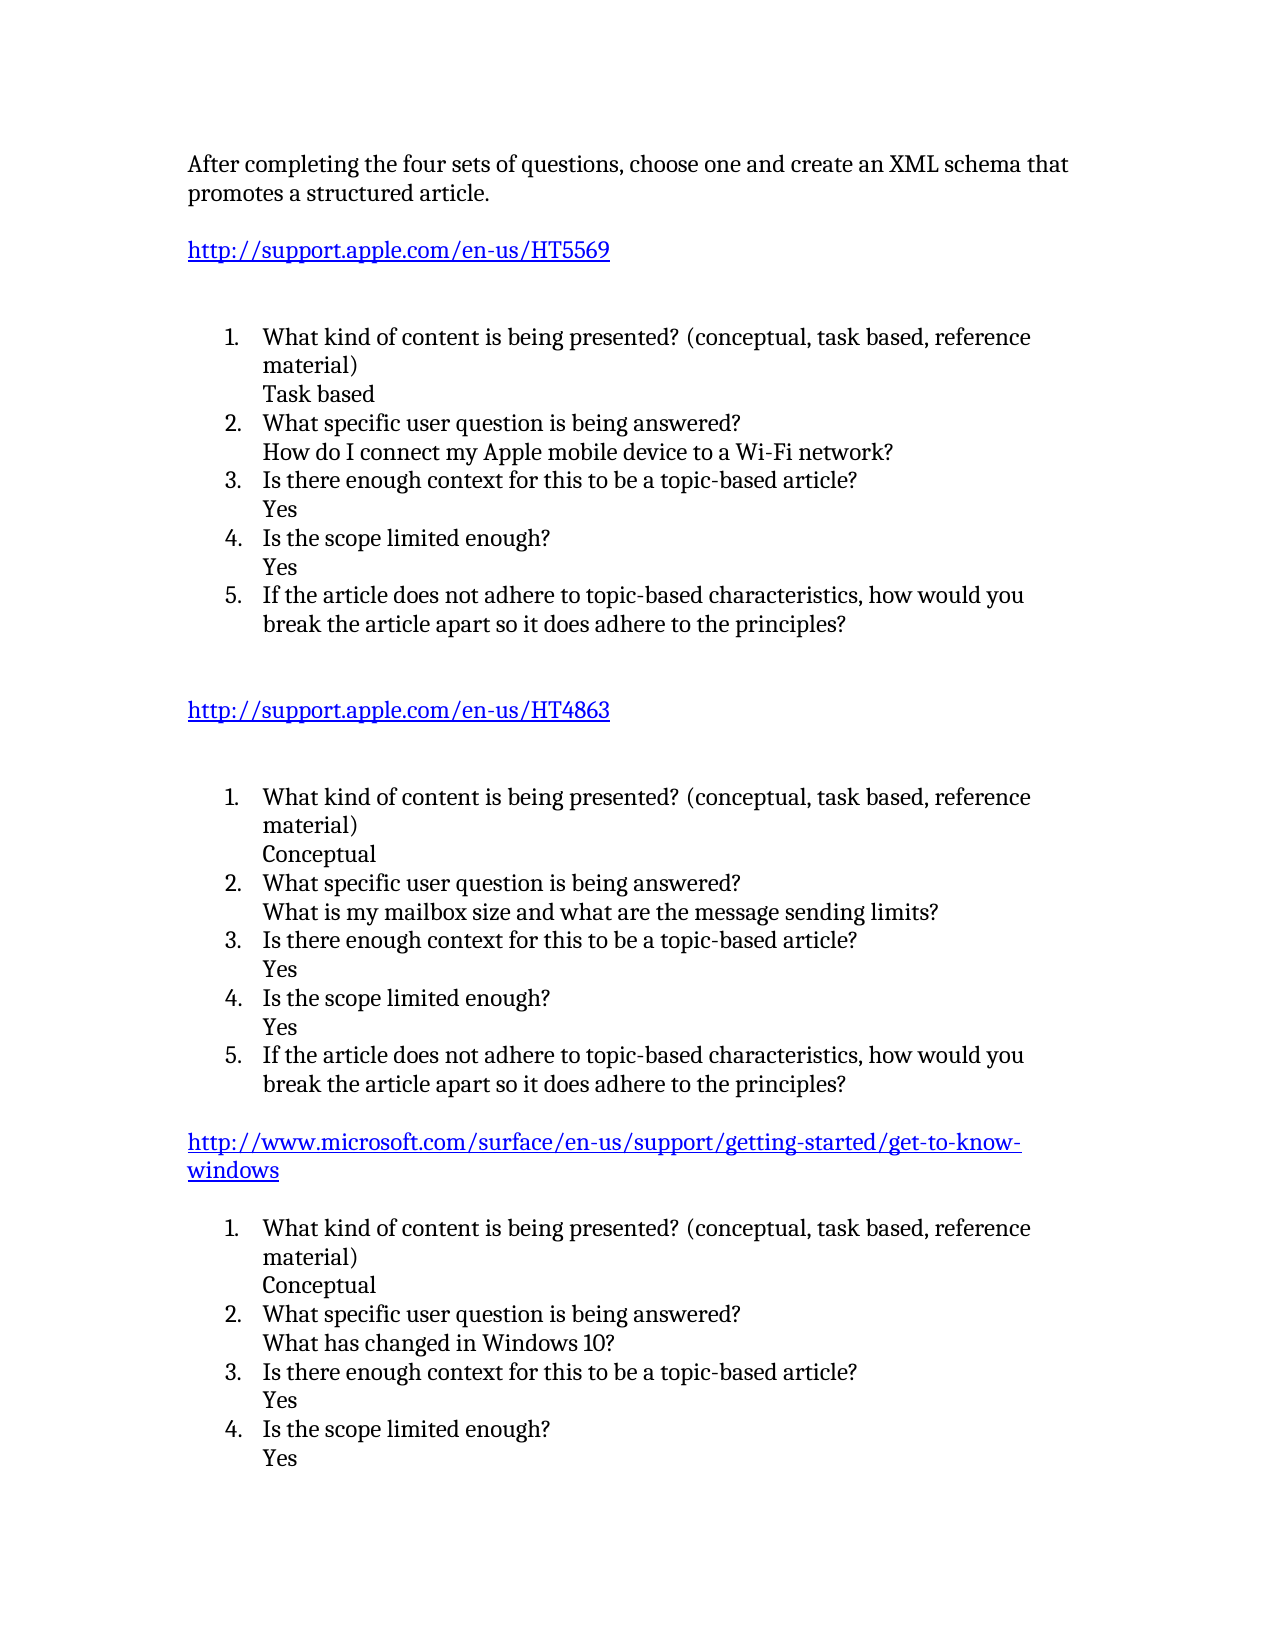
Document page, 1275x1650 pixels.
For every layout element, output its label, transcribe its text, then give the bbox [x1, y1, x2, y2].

list What is my mailbox size and what are the message sending limits? [262, 897, 1087, 926]
list Is the scope limited enough? [225, 1415, 1087, 1444]
text http://support.apple.com/en-us/HT4863 [187, 696, 1087, 754]
text http://www.microsoft.com/surface/en-us/support/getting-started/get-to-know-windows [187, 1127, 1087, 1185]
list What kind of content is being presented? (conceptual, task based, reference material) [225, 1214, 1087, 1271]
list Yes [262, 1386, 1087, 1415]
list Yes [262, 552, 1087, 581]
list What specific user question is being answered? How do I connect my Apple mobile device to a Wi-Fi network? [225, 409, 1087, 466]
list What kind of content is being presented? (conceptual, task based, reference material) [225, 322, 1087, 380]
list What specific user question is being answered? [225, 869, 1087, 897]
list Task based [262, 380, 1087, 409]
list Is there enough context for this to be a topic-based article? [225, 466, 1087, 495]
list Conceptual [262, 840, 1087, 869]
list If the article does not adhere to topic-based characteristics, how would you break the article apart so it does adhere to the principles? [225, 581, 1087, 639]
list Yes [262, 955, 1087, 984]
list Is the scope limited enough? Yes [225, 984, 1087, 1041]
list Yes [262, 495, 1087, 524]
list Is the scope limited enough? [225, 524, 1087, 552]
list What kind of content is being presented? (conceptual, task based, reference material) [225, 782, 1087, 840]
text http://support.apple.com/en-us/HT5569 [187, 236, 1087, 265]
list What specific user question is being answered? [225, 1300, 1087, 1329]
list Is there enough context for this to be a topic-based article? [225, 1357, 1087, 1386]
list Is there enough context for this to be a topic-based article? [225, 926, 1087, 955]
text After completing the four sets of questions, choose one and create an XML schema that promotes a structured article. [187, 150, 1087, 207]
list What has changed in Windows 10? [262, 1329, 1087, 1357]
list Conceptual [262, 1271, 1087, 1300]
list Yes [262, 1444, 1087, 1472]
list If the article does not adhere to topic-based characteristics, how would you break the article apart so it does adhere to the principles? [225, 1041, 1087, 1099]
